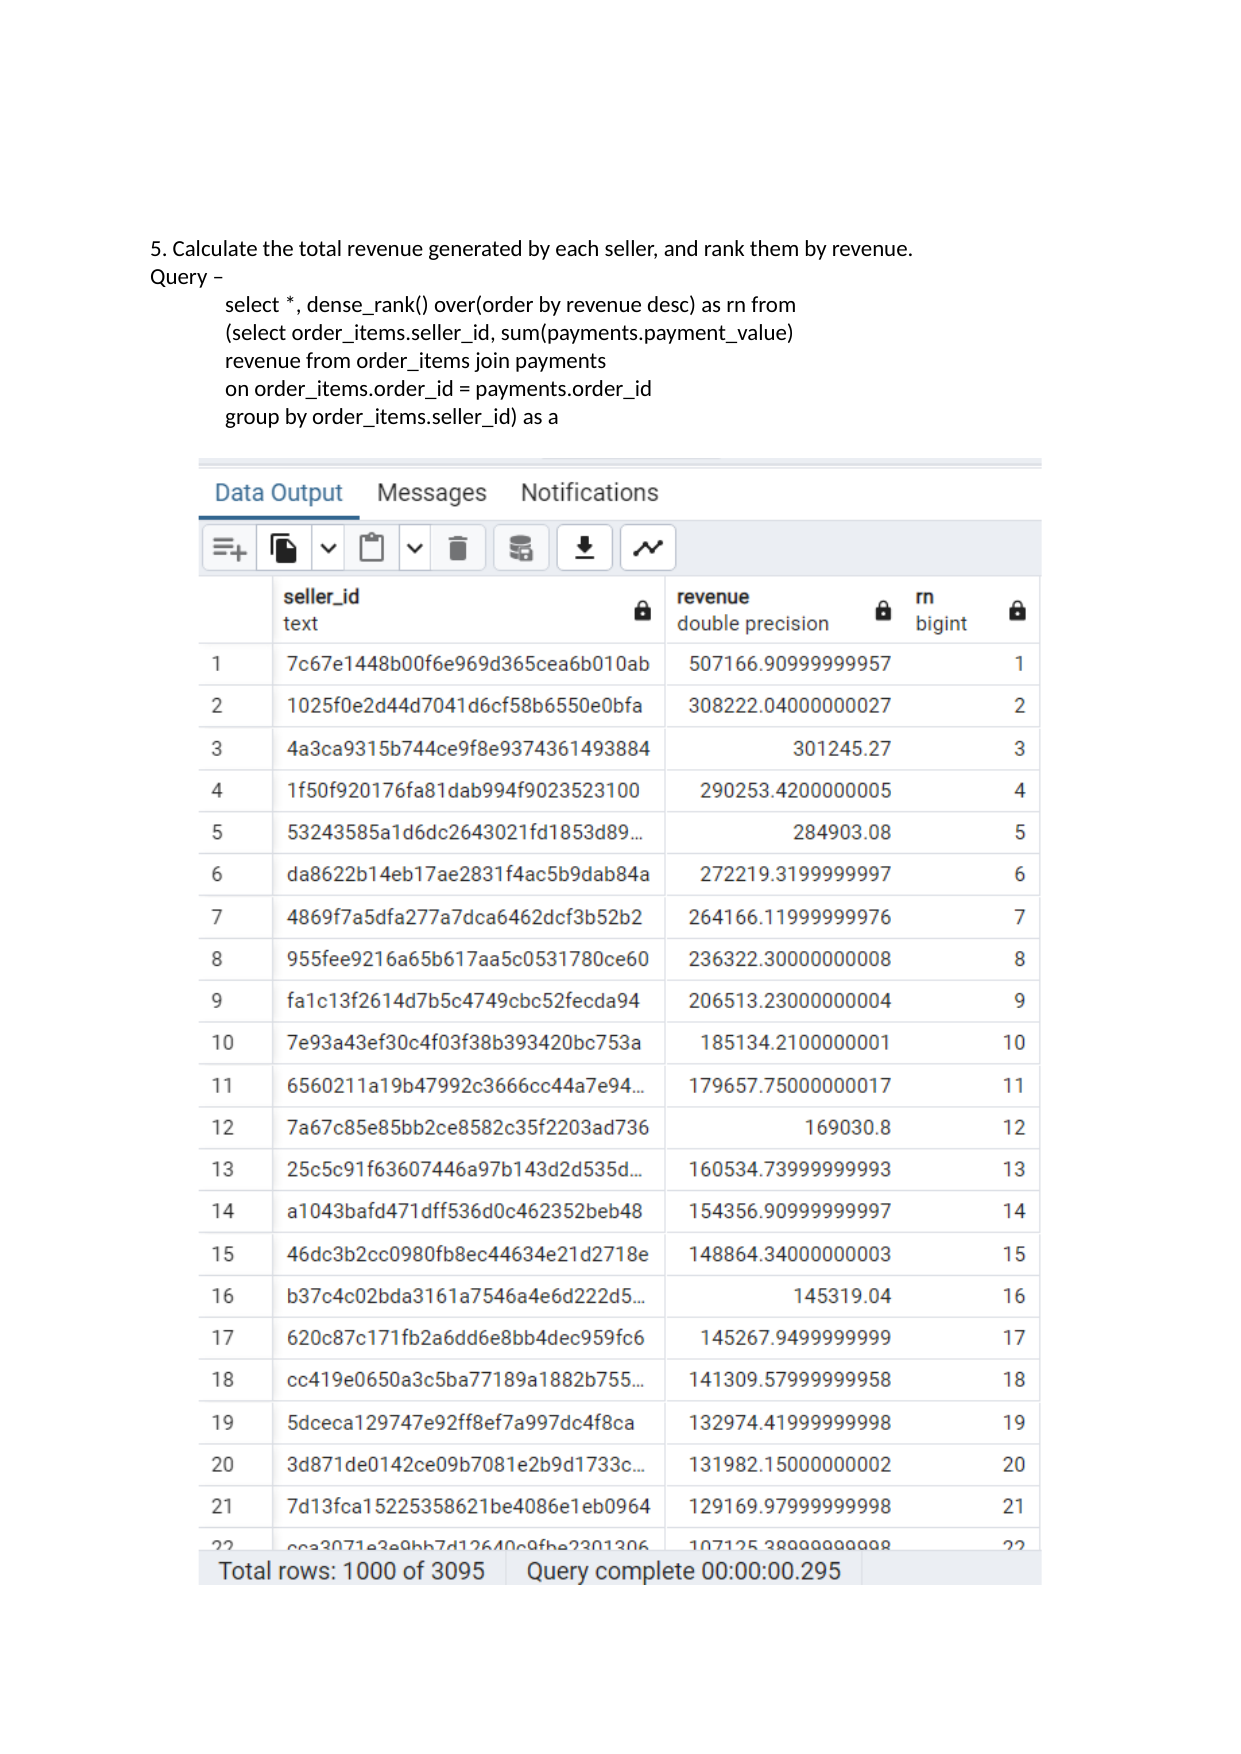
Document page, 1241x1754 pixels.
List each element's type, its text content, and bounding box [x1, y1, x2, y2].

text (select order_items.seller_id, sum(payments.payment_value) [150, 318, 1090, 346]
picture [198, 458, 1042, 1585]
text group by order_items.seller_id) as a [150, 402, 1090, 430]
text 5. Calculate the total revenue generated by each seller, and rank them by revenue. [150, 234, 1090, 262]
text on order_items.order_id = payments.order_id [150, 374, 1090, 402]
text revenue from order_items join payments [150, 346, 1090, 374]
text select *, dense_rank() over(order by revenue desc) as rn from [150, 290, 1090, 318]
text Query – [150, 262, 1090, 290]
